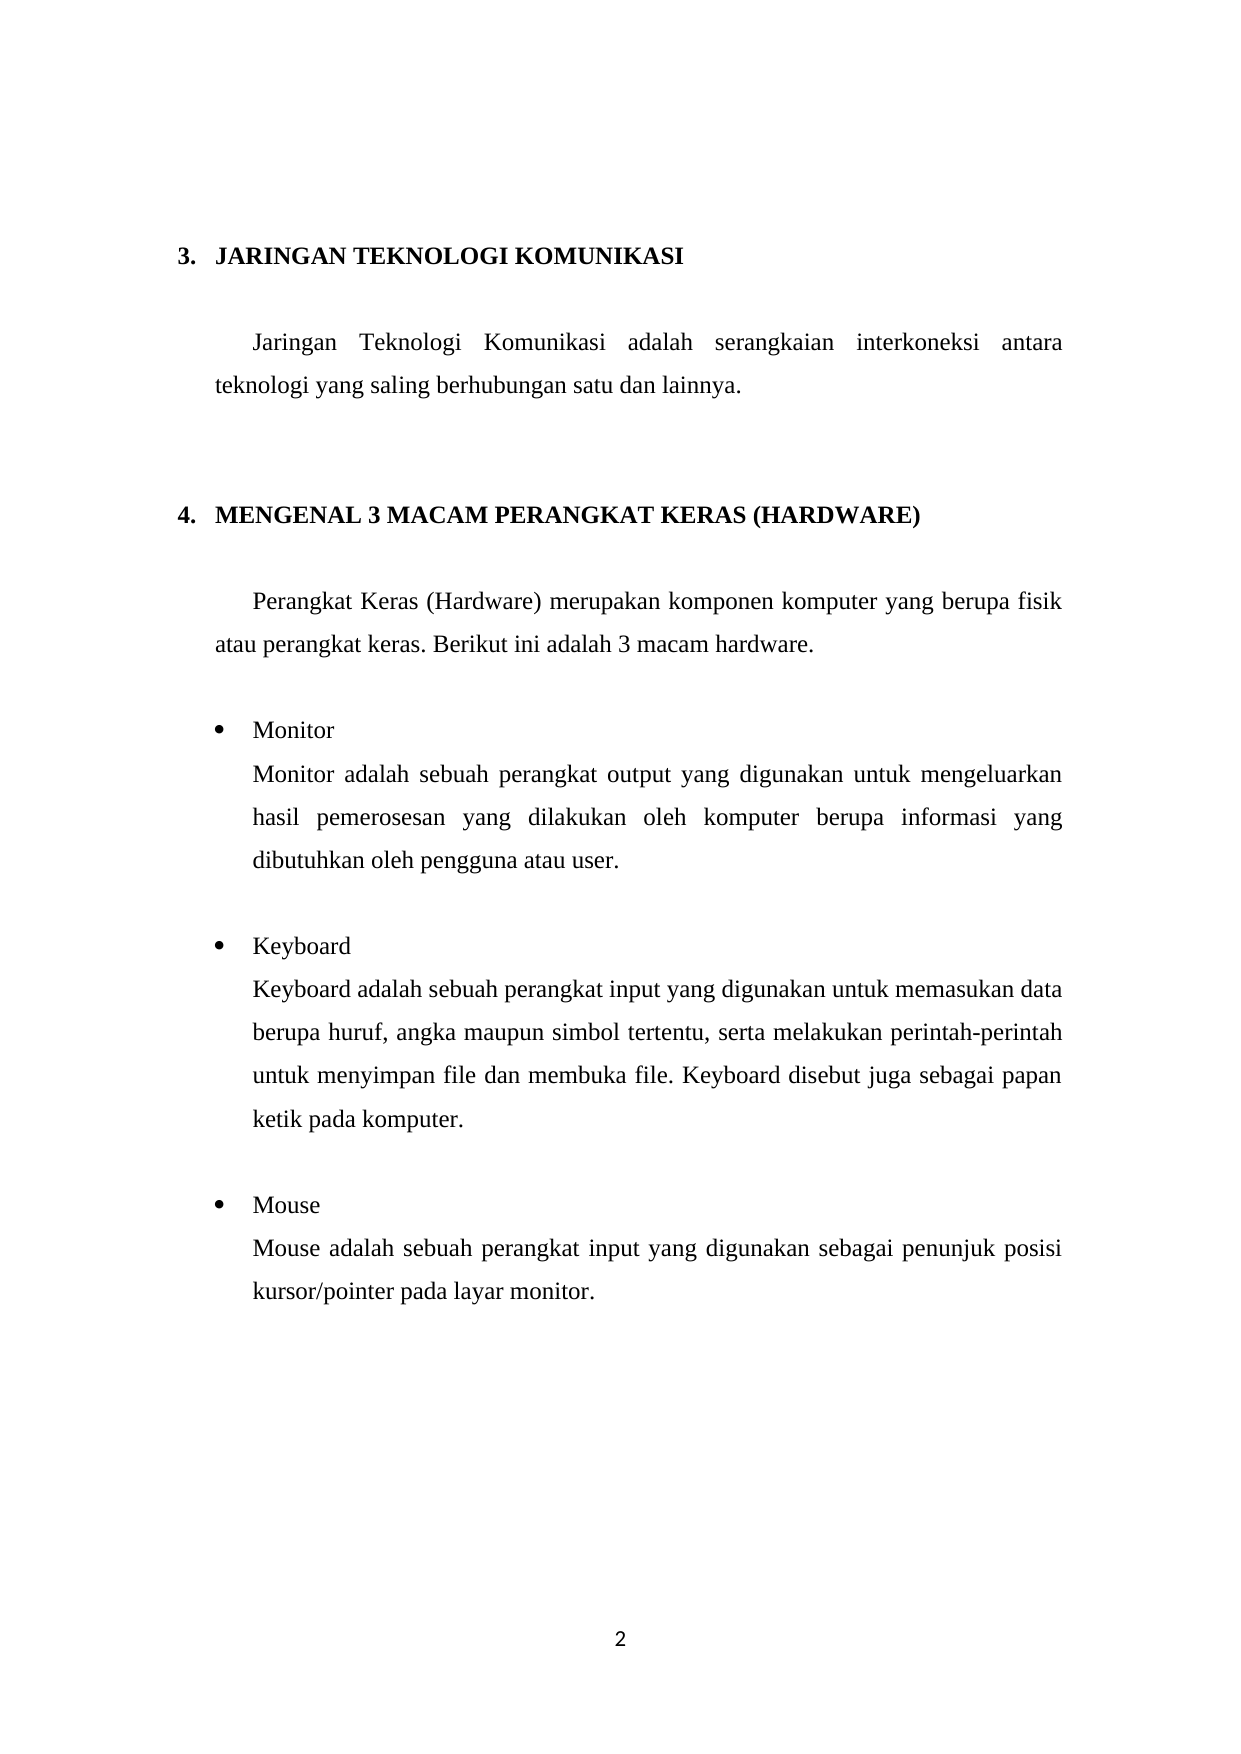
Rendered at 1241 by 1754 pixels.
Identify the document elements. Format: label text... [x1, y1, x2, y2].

list Perangkat Keras (Hardware) merupakan komponen komputer yang berupa fisik atau perangkat keras. Berikut ini adalah 3 macam hardware. [215, 586, 1063, 658]
list JARINGAN TEKNOLOGI KOMUNIKASI [177, 241, 1063, 270]
list MENGENAL 3 MACAM PERANGKAT KERAS (HARDWARE) [177, 500, 1063, 529]
list Mouse [215, 1190, 1063, 1219]
list Mouse adalah sebuah perangkat input yang digunakan sebagai penunjuk posisi kursor/pointer pada layar monitor. [252, 1233, 1063, 1305]
list Jaringan Teknologi Komunikasi adalah serangkaian interkoneksi antara teknologi yang saling berhubungan satu dan lainnya. [215, 327, 1063, 399]
list Monitor [215, 716, 1063, 744]
list Monitor adalah sebuah perangkat output yang digunakan untuk mengeluarkan hasil pemerosesan yang dilakukan oleh komputer berupa informasi yang dibutuhkan oleh pengguna atau user. [252, 759, 1063, 874]
list Keyboard adalah sebuah perangkat input yang digunakan untuk memasukan data berupa huruf, angka maupun simbol tertentu, serta melakukan perintah-perintah untuk menyimpan file dan membuka file. Keyboard disebut juga sebagai papan ketik pada komputer. [252, 974, 1063, 1132]
list Keyboard [215, 931, 1063, 960]
